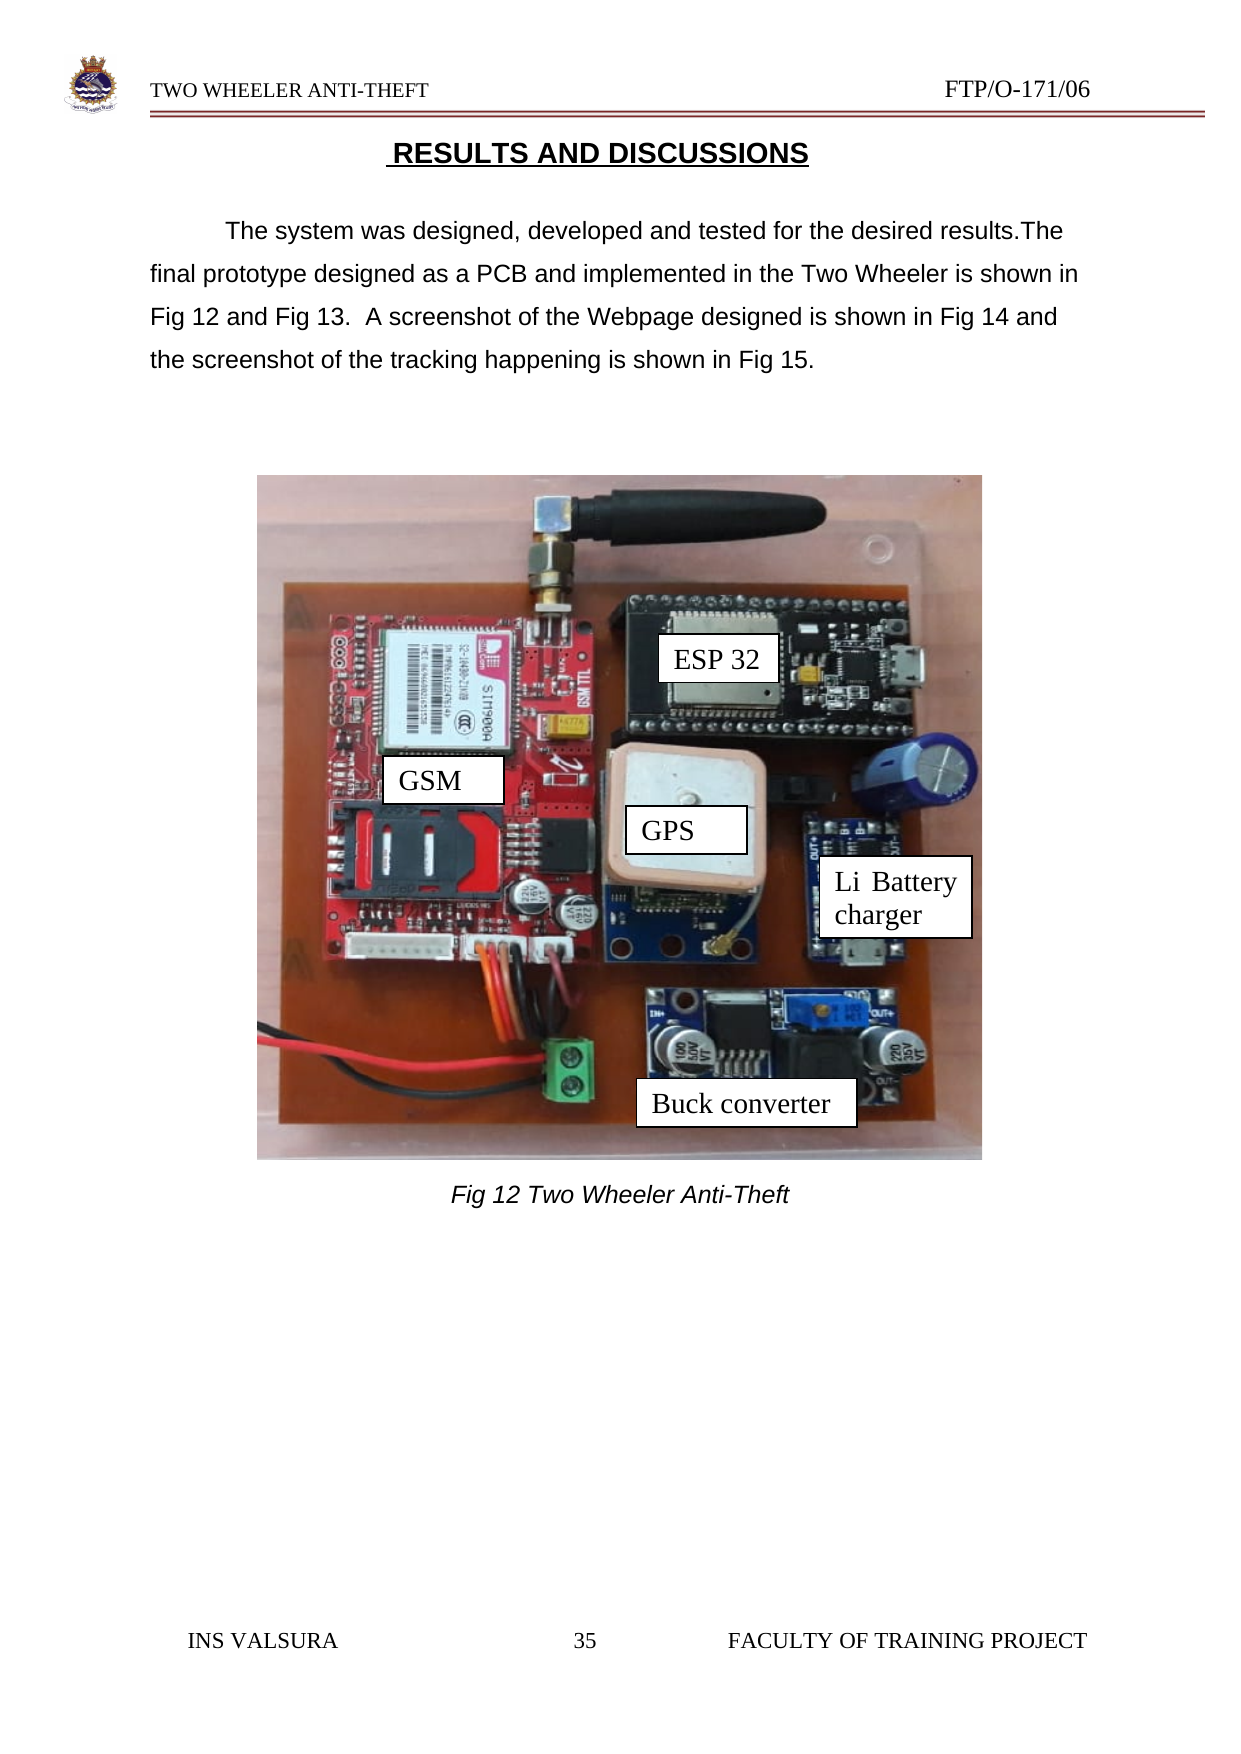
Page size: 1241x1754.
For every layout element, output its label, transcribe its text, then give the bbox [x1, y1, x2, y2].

text The system was designed, developed and tested for the desired results.The final prototype designed as a PCB and implemented in the Two Wheeler is shown in Fig 12 and Fig 13. A screenshot of the Webpage designed is shown in Fig 14 and the screenshot of the tracking happening is shown in Fig 15. [150, 216, 1090, 374]
text RESULTS AND DISCUSSIONS [179, 136, 1015, 170]
text Fig 12 Two Wheeler Anti-Theft [150, 1180, 1090, 1209]
picture [150, 102, 1205, 125]
picture [63, 54, 118, 114]
picture [257, 475, 983, 1160]
